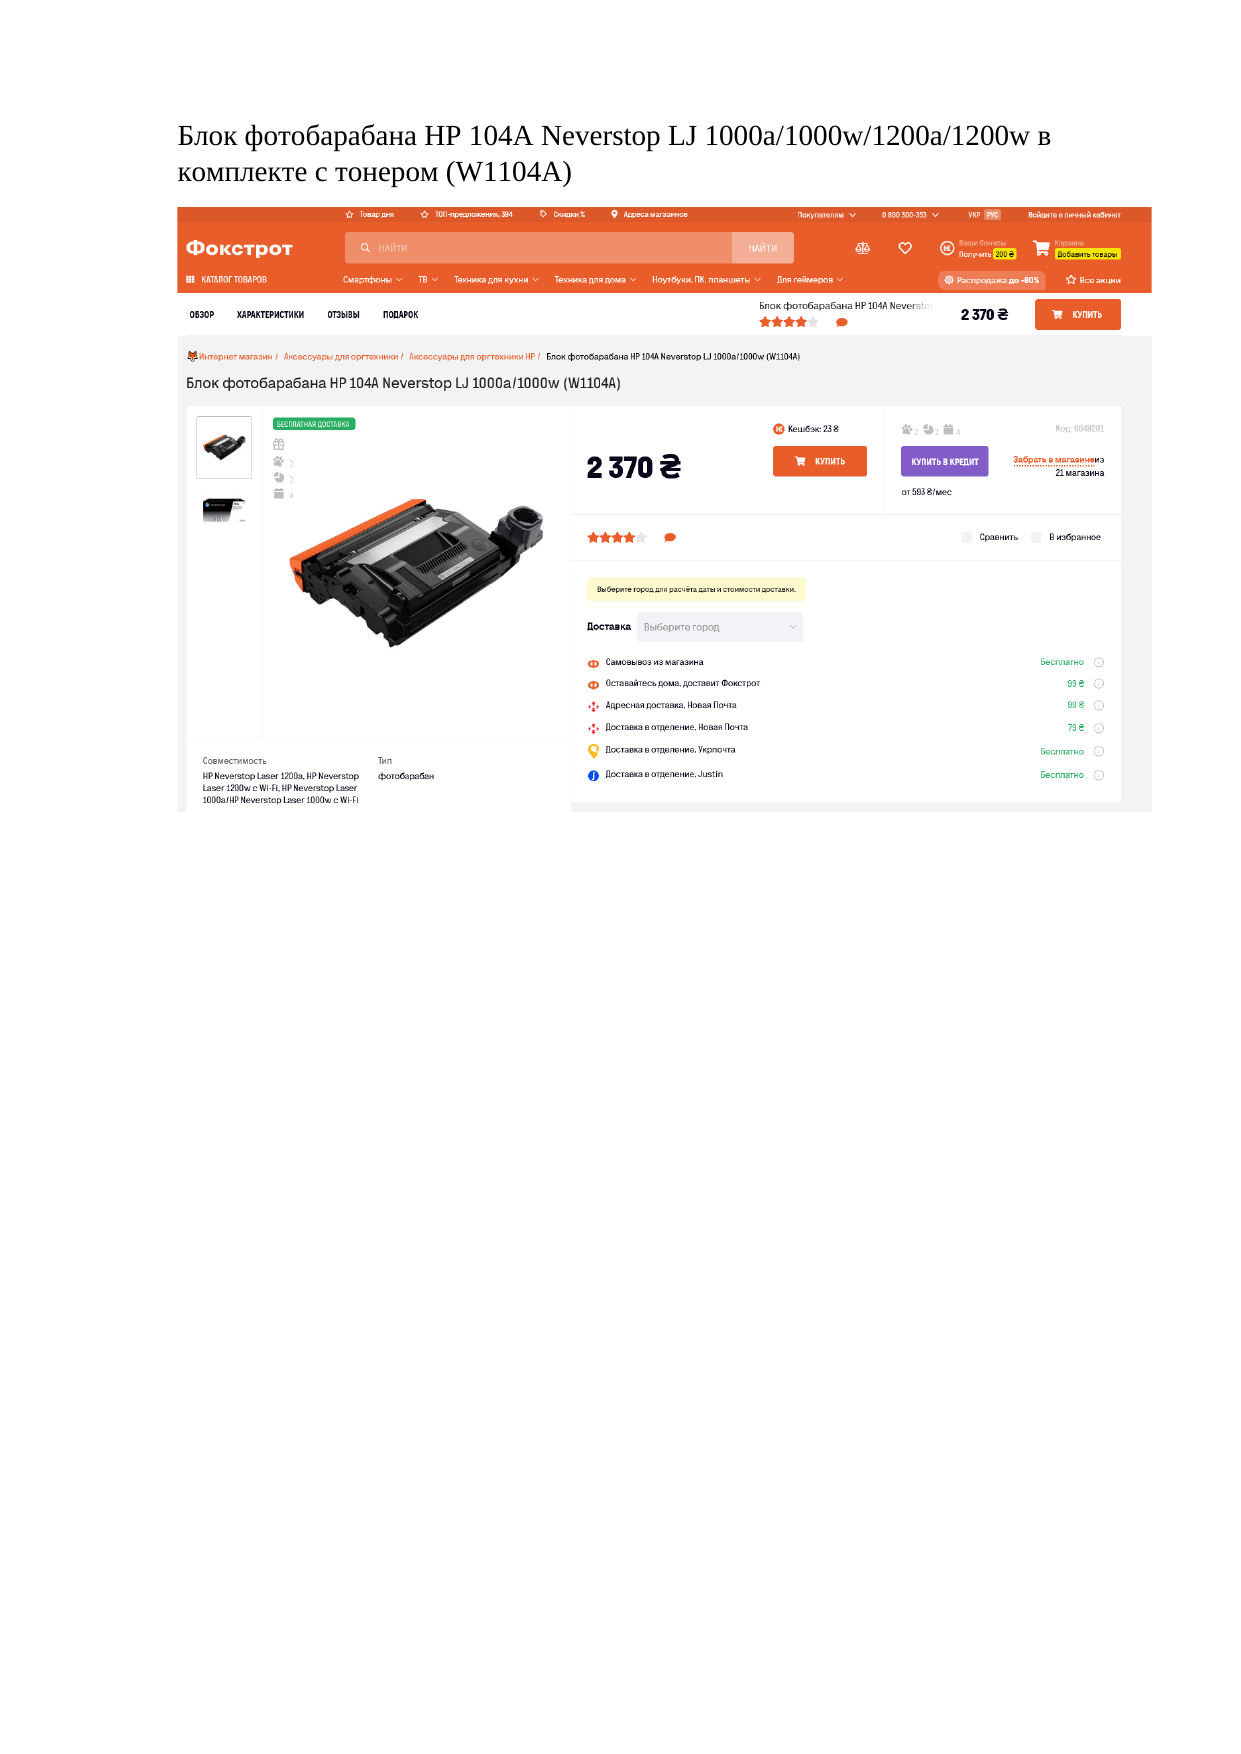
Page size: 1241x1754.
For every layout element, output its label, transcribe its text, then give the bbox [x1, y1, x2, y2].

text Блок фотобарабана HP 104A Neverstop LJ 1000a/1000w/1200a/1200w в комплекте с тонером (W1104A) [177, 118, 1152, 188]
picture [177, 207, 1152, 812]
